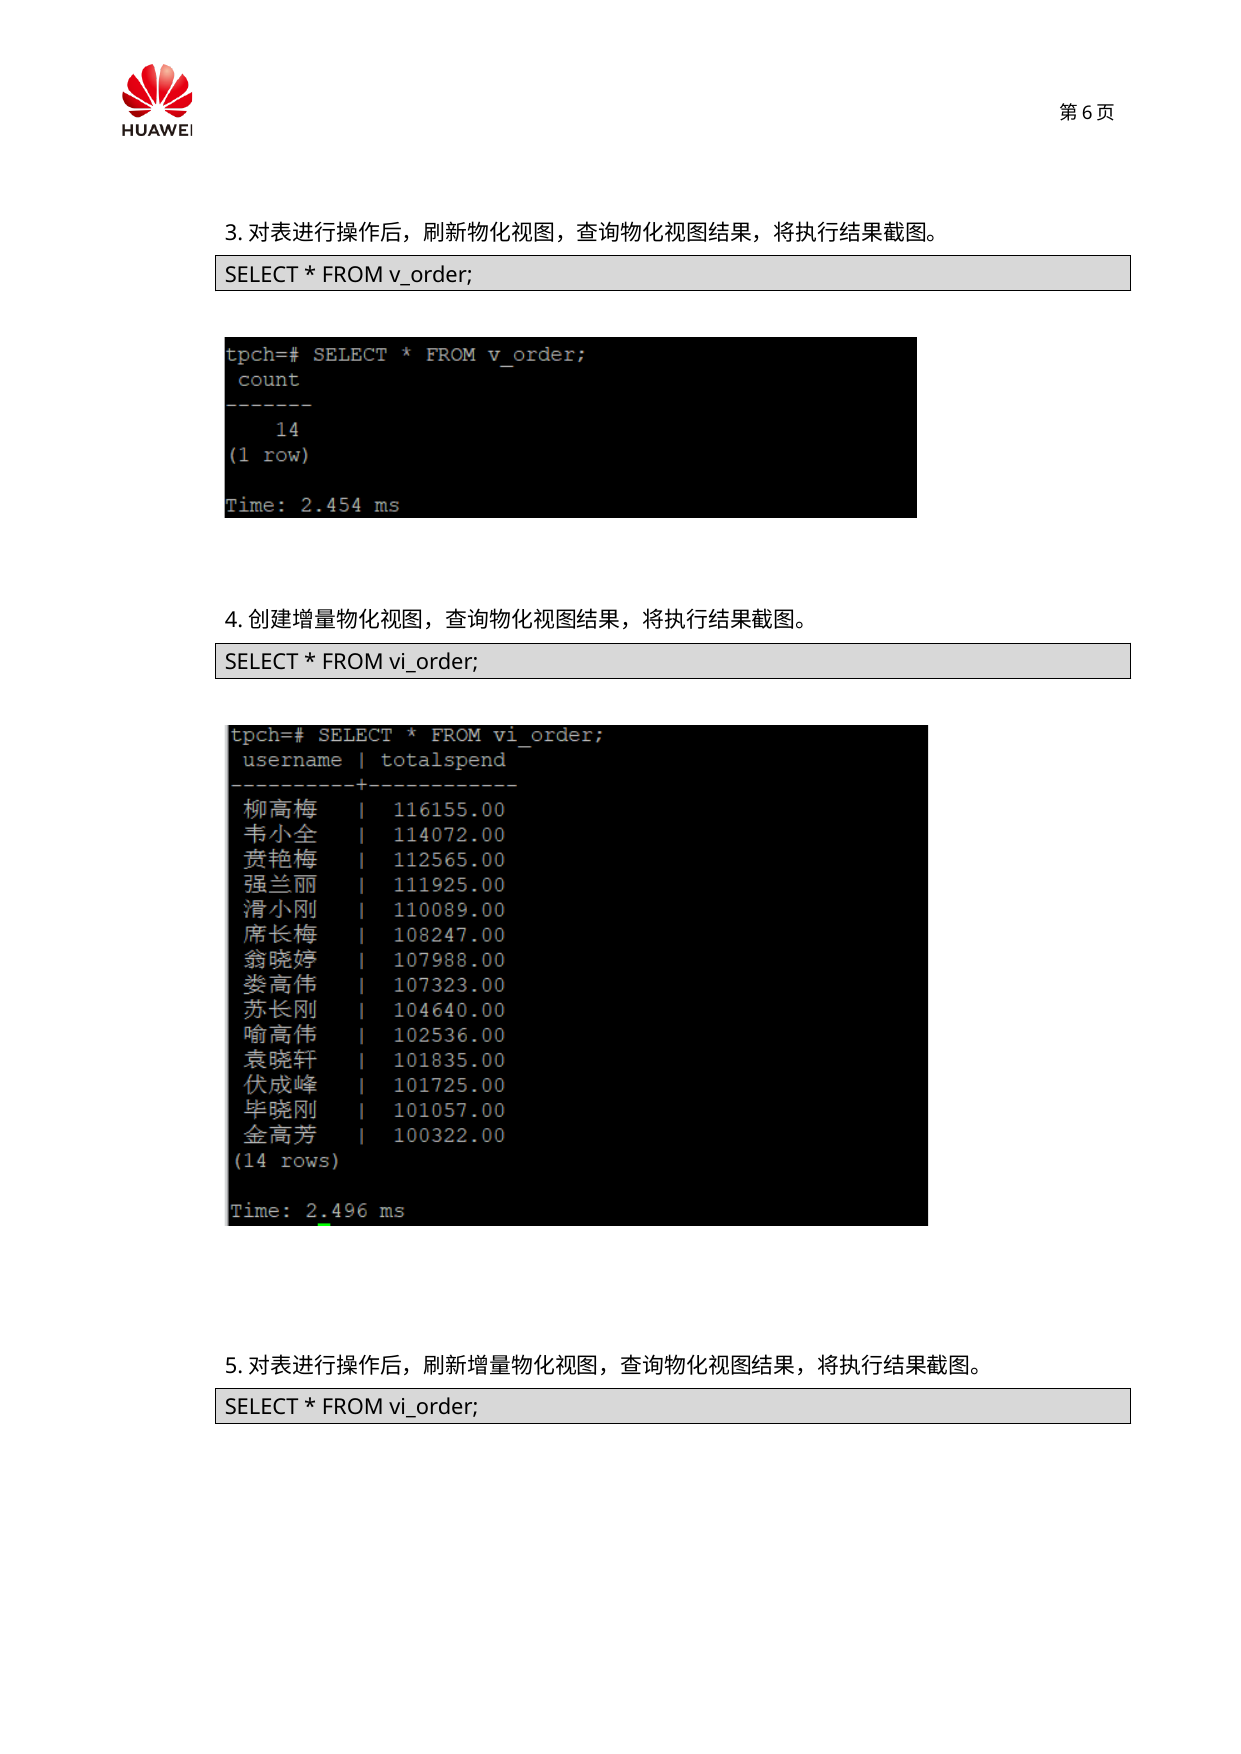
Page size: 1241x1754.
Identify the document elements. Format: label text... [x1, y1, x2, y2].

text SELECT * FROM vi_order; [216, 1389, 1130, 1423]
picture [122, 64, 193, 136]
picture [224, 337, 917, 518]
text SELECT * FROM v_order; [216, 256, 1130, 290]
text 3. 对表进行操作后，刷新物化视图，查询物化视图结果，将执行结果截图。 [224, 215, 1122, 247]
picture [224, 725, 929, 1226]
text 4. 创建增量物化视图，查询物化视图结果，将执行结果截图。 [224, 602, 1122, 634]
text 5. 对表进行操作后，刷新增量物化视图，查询物化视图结果，将执行结果截图。 [224, 1348, 1122, 1379]
text SELECT * FROM vi_order; [216, 644, 1130, 678]
